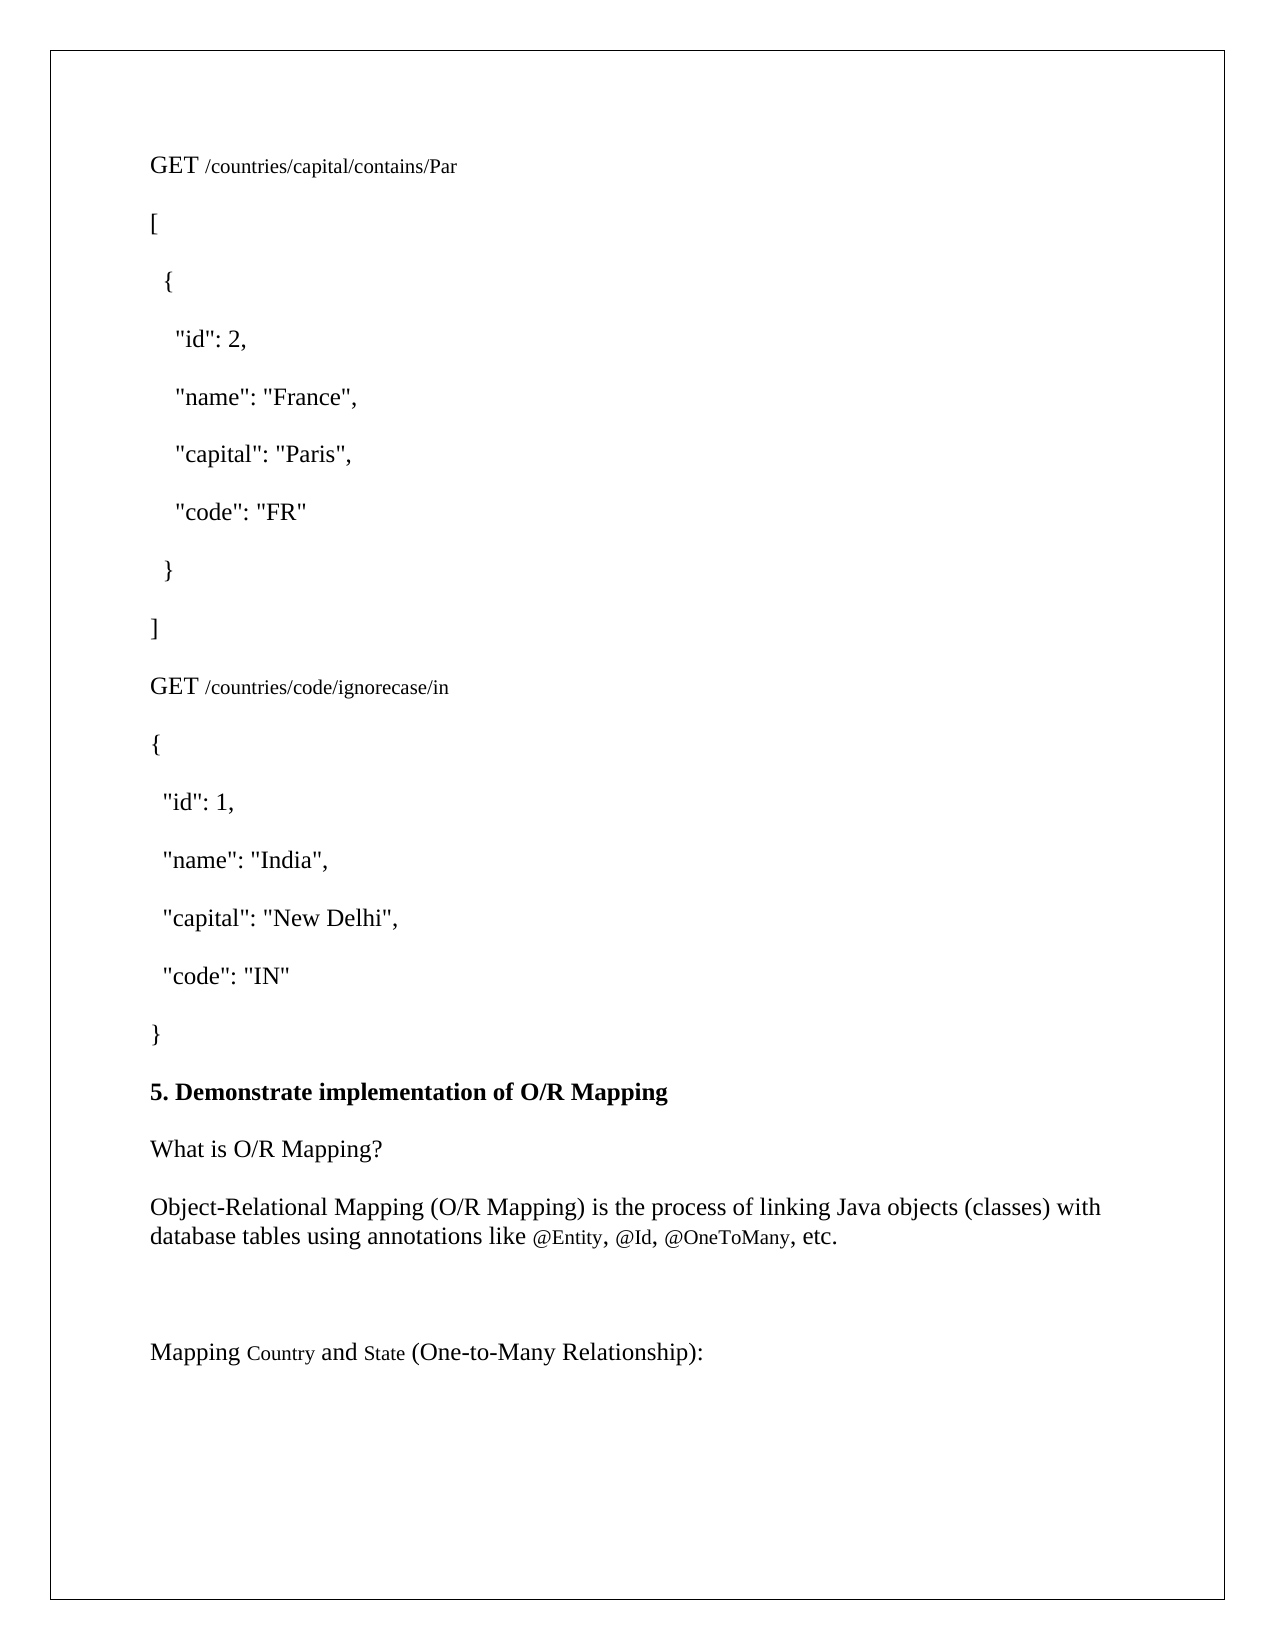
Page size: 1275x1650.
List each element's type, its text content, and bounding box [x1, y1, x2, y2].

text "code": "FR" [150, 497, 1125, 526]
text GET /countries/capital/contains/Par [150, 150, 1125, 179]
text Mapping Country and State (One-to-Many Relationship): [150, 1337, 1125, 1366]
text "name": "France", [150, 382, 1125, 410]
text Object-Relational Mapping (O/R Mapping) is the process of linking Java objects (classes) with database tables using annotations like @Entity, @Id, @OneToMany, etc. [150, 1192, 1125, 1250]
text [ [150, 208, 1125, 237]
text { [150, 266, 1125, 294]
text What is O/R Mapping? [150, 1134, 1125, 1163]
text ] [150, 613, 1125, 642]
text { [150, 729, 1125, 758]
text "name": "India", [150, 845, 1125, 874]
text "code": "IN" [150, 961, 1125, 989]
text GET /countries/code/ignorecase/in [150, 671, 1125, 700]
text "id": 2, [150, 324, 1125, 352]
text } [150, 555, 1125, 584]
text } [150, 1019, 1125, 1047]
text "id": 1, [150, 787, 1125, 816]
text "capital": "Paris", [150, 439, 1125, 468]
text 5. Demonstrate implementation of O/R Mapping [150, 1077, 1125, 1105]
text "capital": "New Delhi", [150, 903, 1125, 932]
